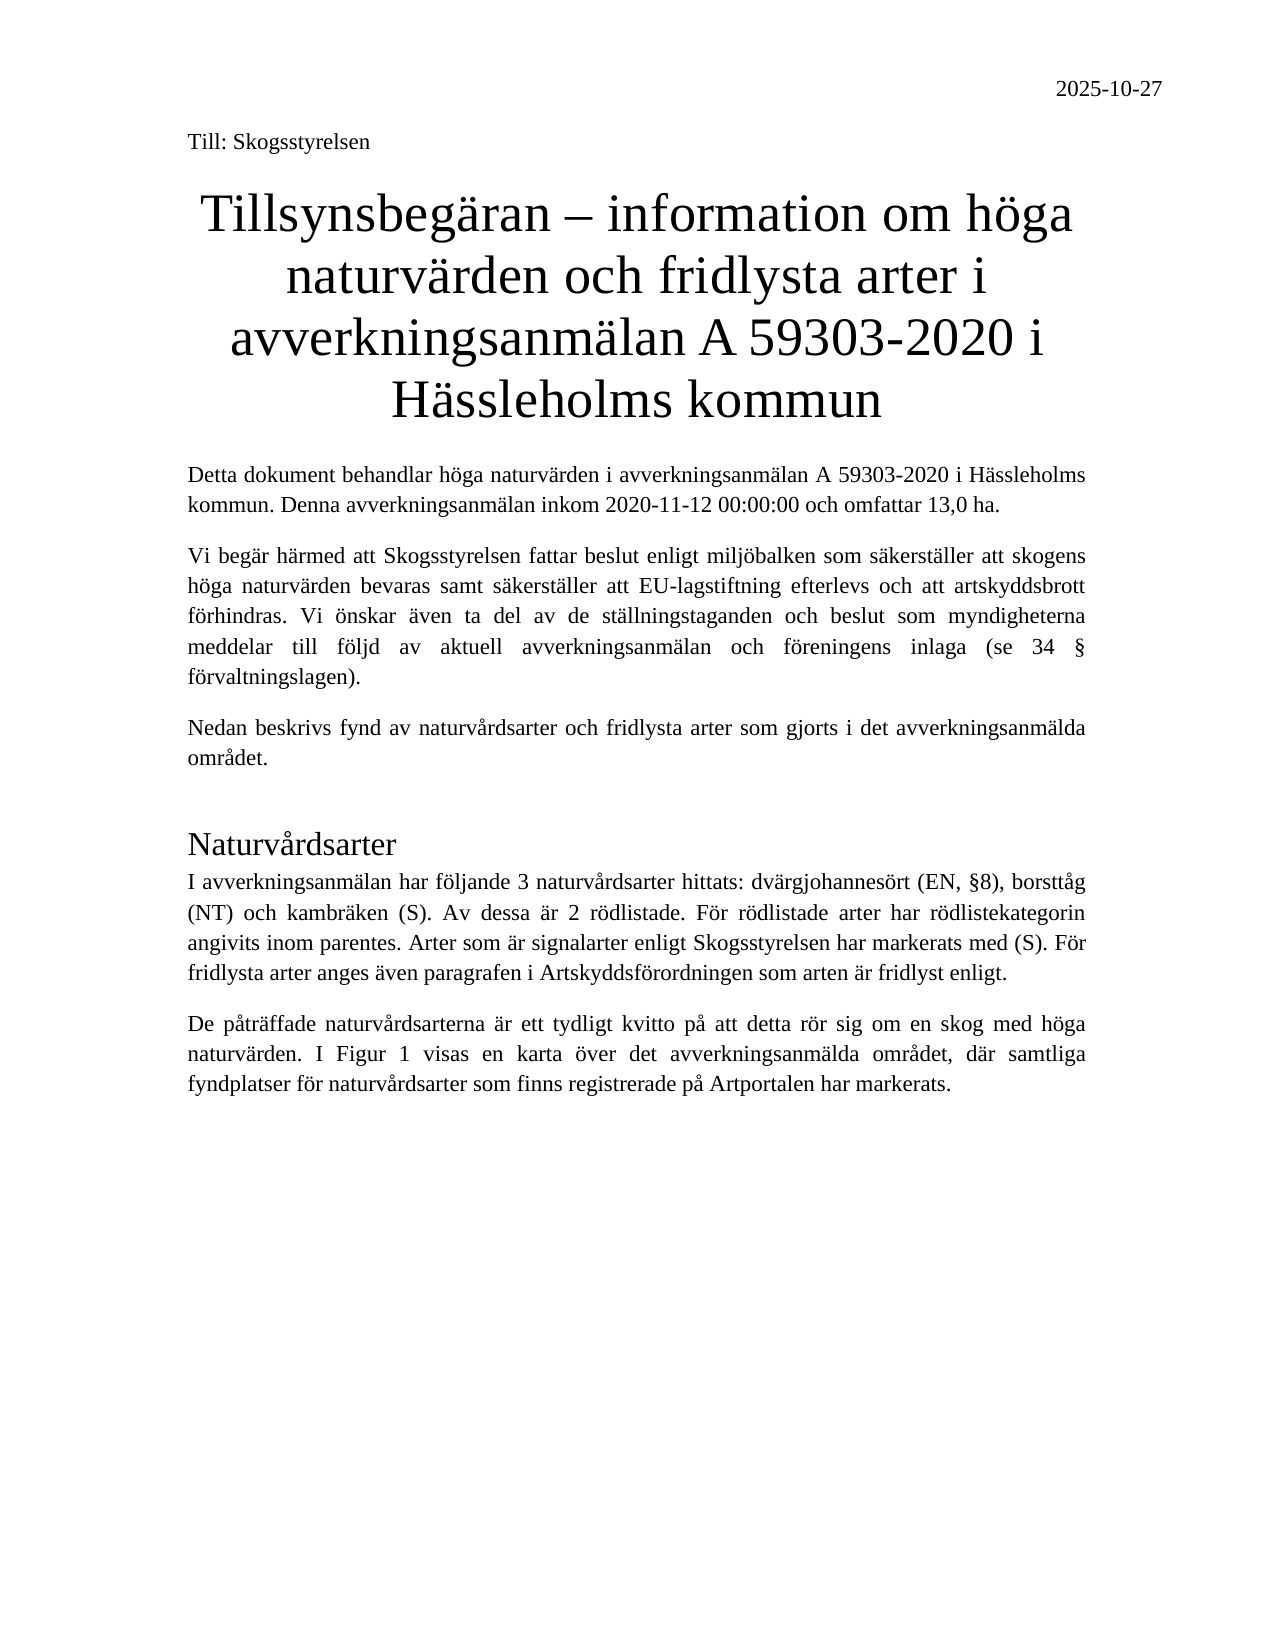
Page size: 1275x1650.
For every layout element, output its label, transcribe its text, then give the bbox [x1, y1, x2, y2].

text Nedan beskrivs fynd av naturvårdsarter och fridlysta arter som gjorts i det avverkningsanmälda området. [187, 714, 1087, 771]
title Tillsynsbegäran – information om höga naturvärden och fridlysta arter i avverkningsanmälan A 59303-2020 i Hässleholms kommun [187, 180, 1087, 429]
text Detta dokument behandlar höga naturvärden i avverkningsanmälan A 59303-2020 i Hässleholms kommun. Denna avverkningsanmälan inkom 2020-11-12 00:00:00 och omfattar 13,0 ha. [187, 461, 1087, 517]
text Vi begär härmed att Skogsstyrelsen fattar beslut enligt miljöbalken som säkerställer att skogens höga naturvärden bevaras samt säkerställer att EU-lagstiftning efterlevs och att artskyddsbrott förhindras. Vi önskar även ta del av de ställningstaganden och beslut som myndigheterna meddelar till följd av aktuell avverkningsanmälan och föreningens inlaga (se 34 § förvaltningslagen). [187, 542, 1087, 689]
text De påträffade naturvårdsarterna är ett tydligt kvitto på att detta rör sig om en skog med höga naturvärden. I Figur 1 visas en karta över det avverkningsanmälda området, där samtliga fyndplatser för naturvårdsarter som finns registrerade på Artportalen har markerats. [187, 1010, 1087, 1097]
subtitle Naturvårdsarter [187, 824, 1087, 863]
text I avverkningsanmälan har följande 3 naturvårdsarter hittats: dvärgjohannesört (EN, §8), borsttåg (NT) och kambräken (S). Av dessa är 2 rödlistade. För rödlistade arter har rödlistekategorin angivits inom parentes. Arter som är signalarter enligt Skogsstyrelsen har markerats med (S). För fridlysta arter anges även paragrafen i Artskyddsförordningen som arten är fridlyst enligt. [187, 868, 1087, 985]
